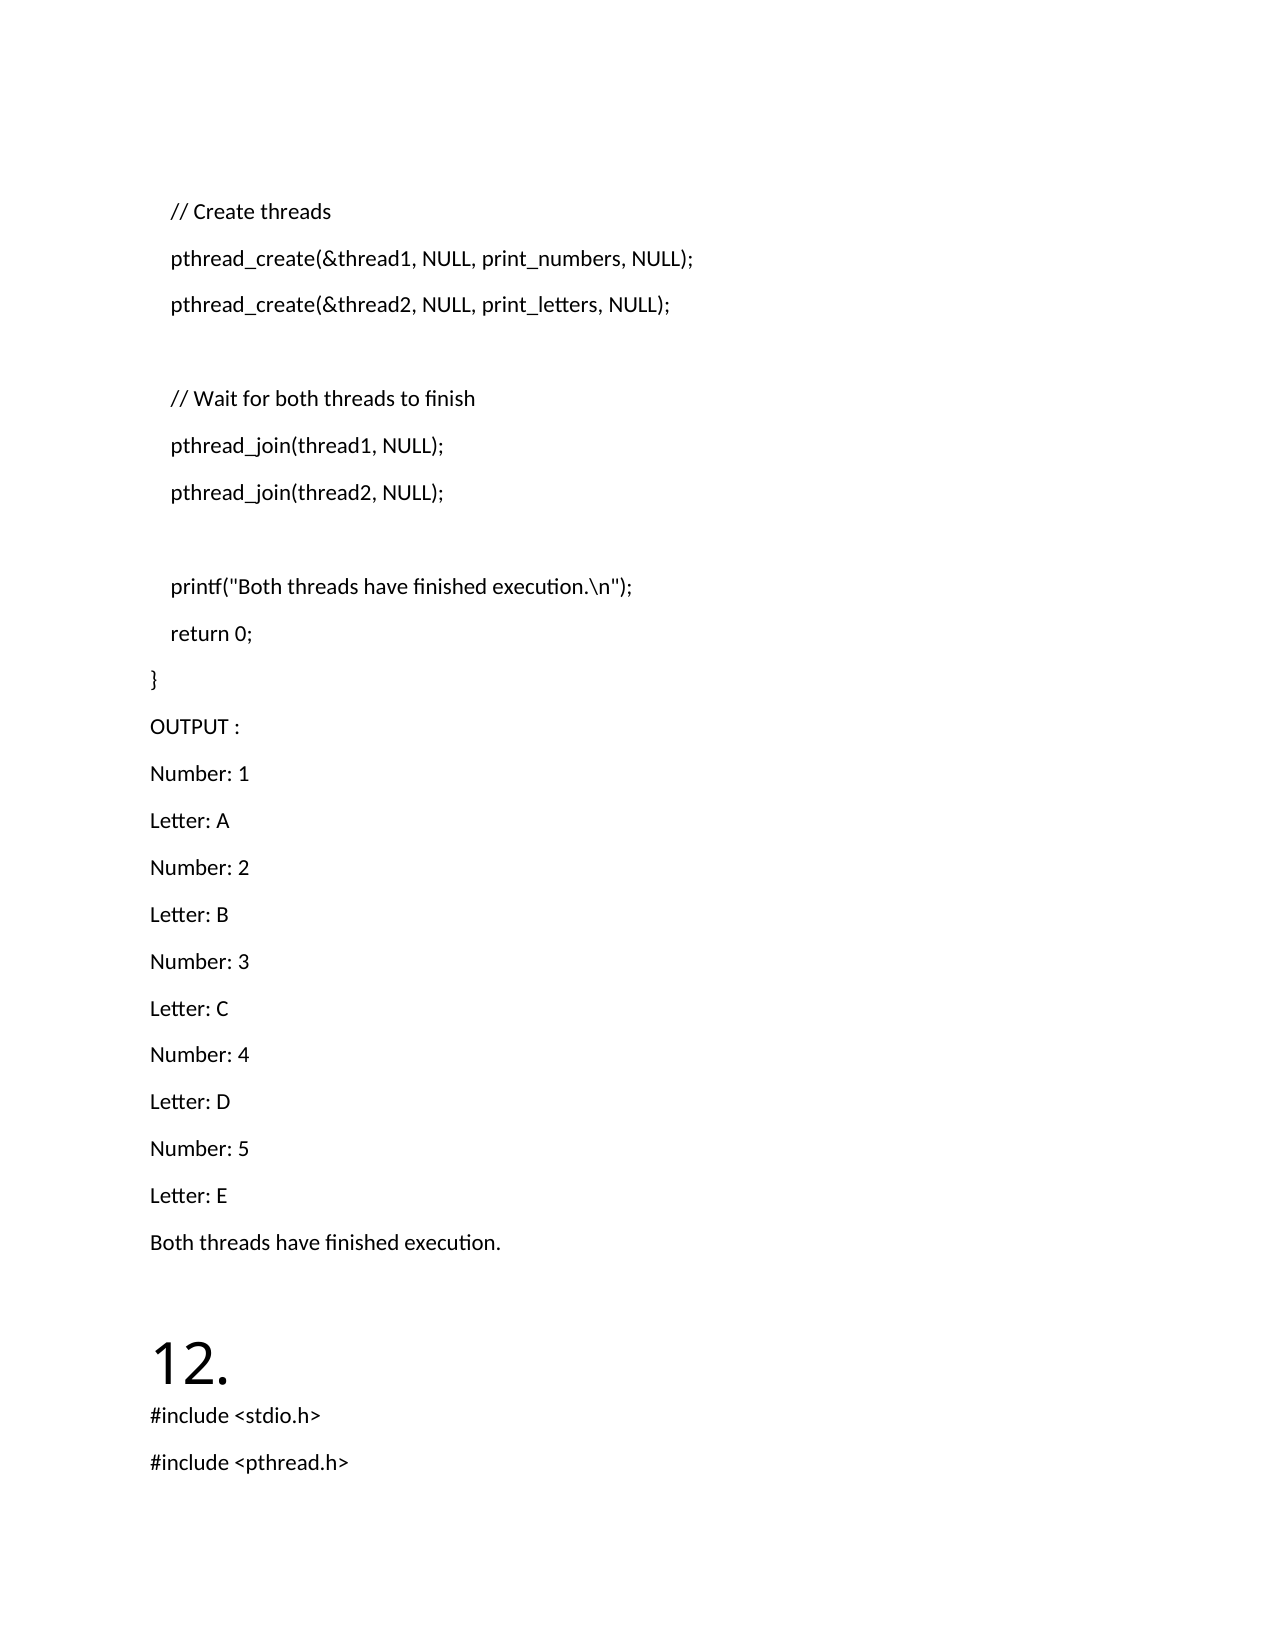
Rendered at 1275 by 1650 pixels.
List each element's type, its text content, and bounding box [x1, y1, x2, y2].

text pthread_create(&thread1, NULL, print_numbers, NULL); [150, 244, 1125, 272]
text Letter: B [150, 900, 1125, 928]
text Number: 3 [150, 947, 1125, 975]
text } [150, 666, 1125, 694]
text Letter: E [150, 1181, 1125, 1209]
text return 0; [150, 619, 1125, 647]
text pthread_create(&thread2, NULL, print_letters, NULL); [150, 291, 1125, 319]
text pthread_join(thread1, NULL); [150, 431, 1125, 459]
text Both threads have finished execution. [150, 1228, 1125, 1256]
text Number: 1 [150, 759, 1125, 787]
text Letter: D [150, 1087, 1125, 1116]
text printf("Both threads have finished execution.\n"); [150, 572, 1125, 600]
title 12. [150, 1322, 1125, 1401]
text Number: 2 [150, 853, 1125, 881]
text pthread_join(thread2, NULL); [150, 478, 1125, 506]
text Letter: C [150, 994, 1125, 1022]
text #include <pthread.h> [150, 1448, 1125, 1476]
text OUTPUT : [150, 712, 1125, 741]
text Letter: A [150, 806, 1125, 834]
text // Wait for both threads to finish [150, 384, 1125, 412]
text // Create threads [150, 197, 1125, 225]
text #include <stdio.h> [150, 1401, 1125, 1429]
text Number: 5 [150, 1134, 1125, 1162]
text Number: 4 [150, 1041, 1125, 1069]
